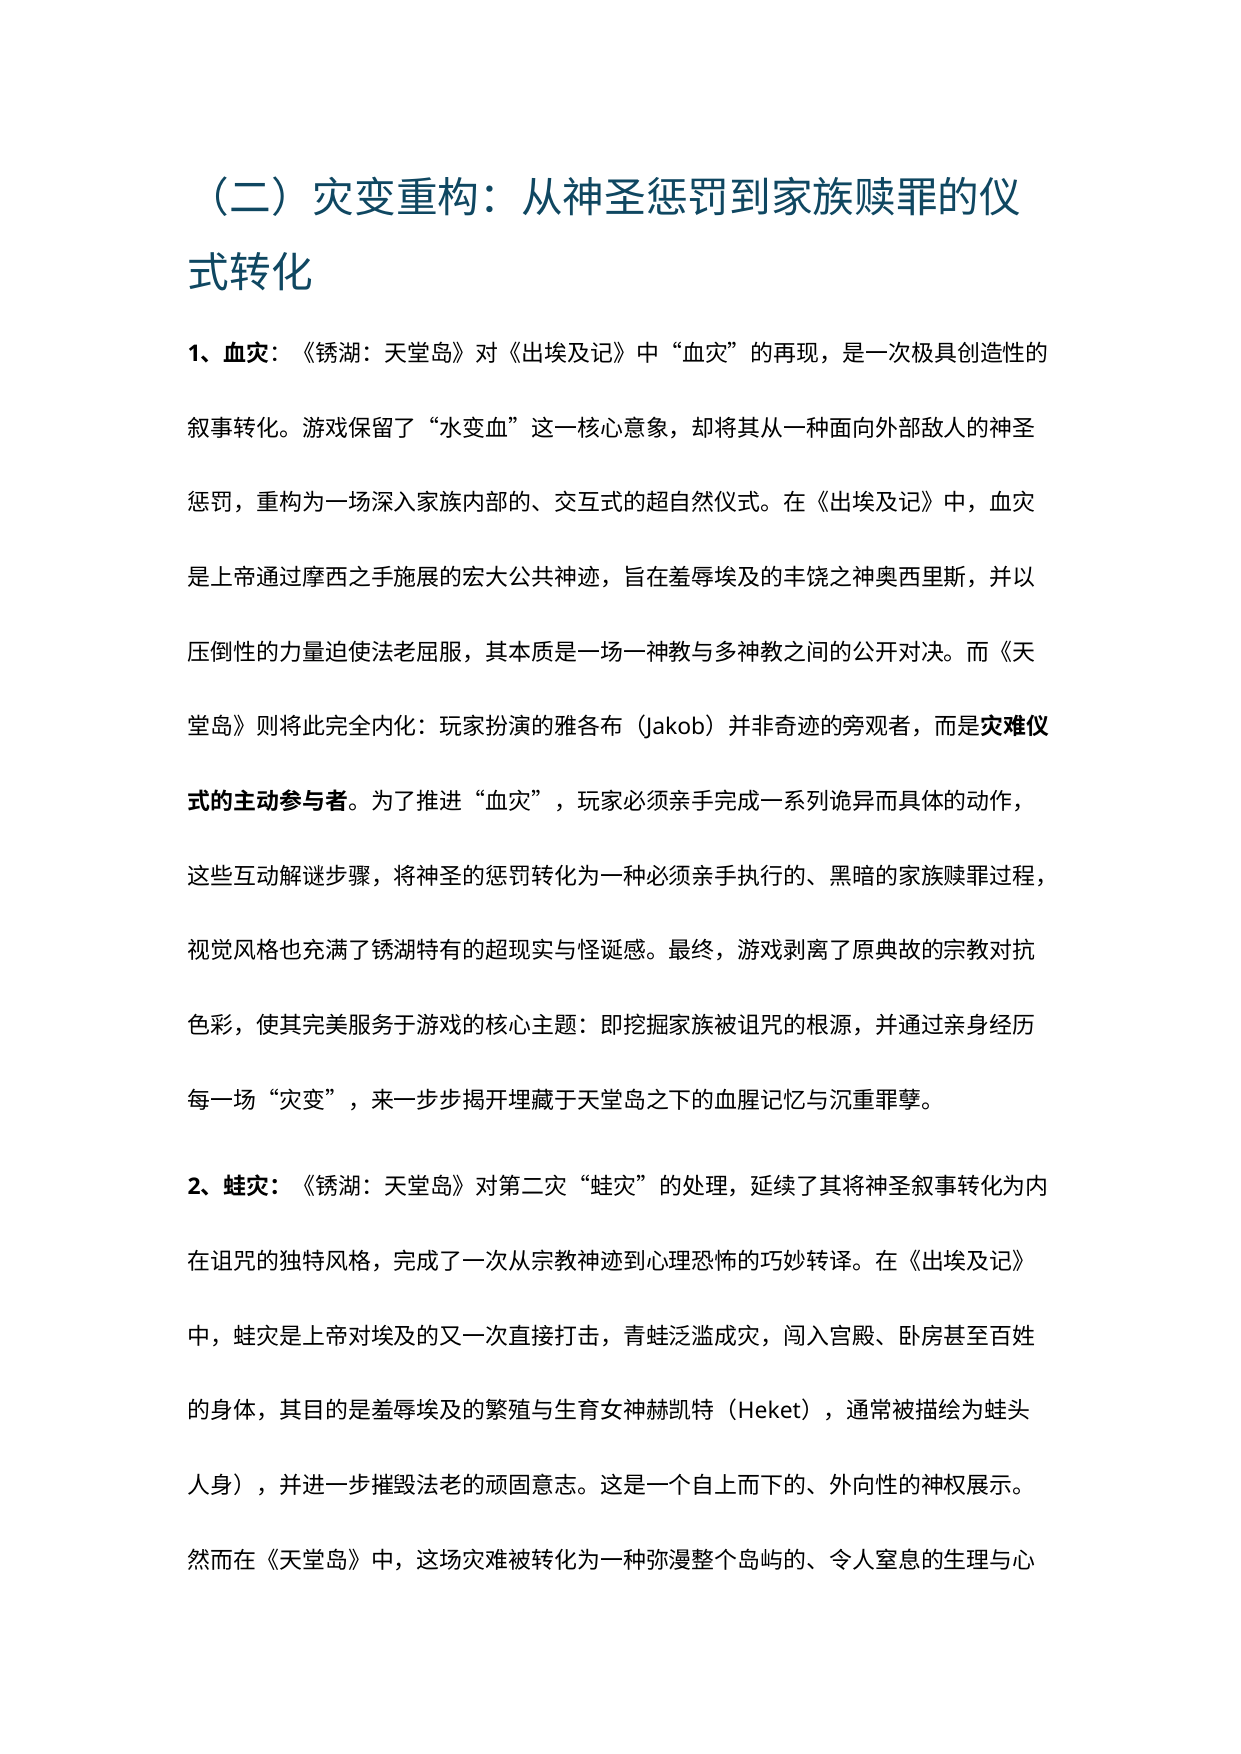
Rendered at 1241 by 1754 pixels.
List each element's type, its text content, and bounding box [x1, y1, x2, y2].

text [187, 1152, 1053, 1591]
text 1、血灾：《锈湖：天堂岛》对《出埃及记》中“血灾”的再现，是一次极具创造性的叙事转化。游戏保留了“水变血”这一核心意象，却将其从一种面向外部敌人的神圣惩罚，重构为一场深入家族内部的、交互式的超自然仪式。在《出埃及记》中，血灾是上帝通过摩西之手施展的宏大公共神迹，旨在羞辱埃及的丰饶之神奥西里斯，并以压倒性的力量迫使法老屈服，其本质是一场一神教与多神教之间的公开对决。而《天堂岛》则将此完全内化：玩家扮演的雅各布（Jakob）并非奇迹的旁观者，而是灾难仪式的主动参与者。为了推进“血灾”，玩家必须亲手完成一系列诡异而具体的动作，这些互动解谜步骤，将神圣的惩罚转化为一种必须亲手执行的、黑暗的家族赎罪过程，视觉风格也充满了锈湖特有的超现实与怪诞感。最终，游戏剥离了原典故的宗教对抗色彩，使其完美服务于游戏的核心主题：即挖掘家族被诅咒的根源，并通过亲身经历每一场“灾变”，来一步步揭开埋藏于天堂岛之下的血腥记忆与沉重罪孽。 [187, 319, 1053, 1131]
subtitle （二）灾变重构：从神圣惩罚到家族赎罪的仪式转化 [187, 162, 1053, 302]
